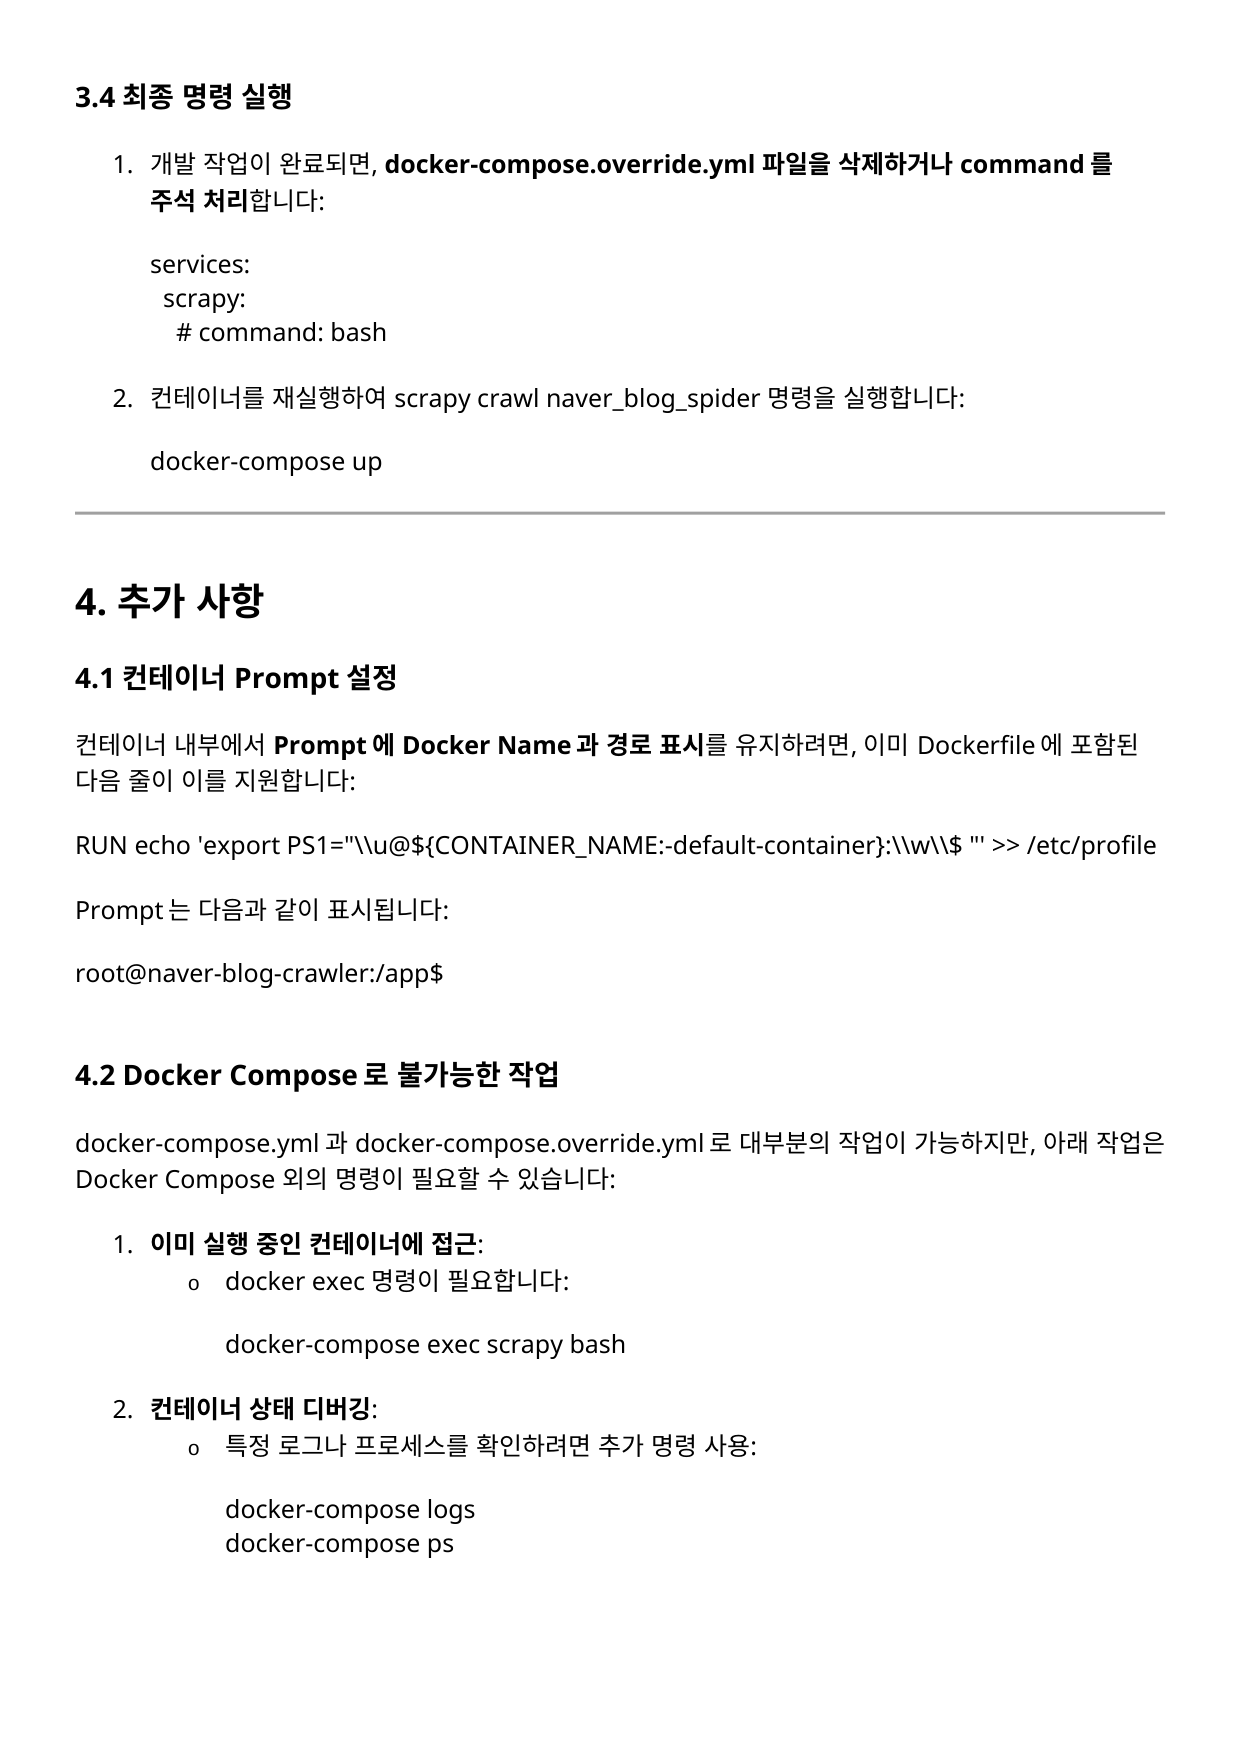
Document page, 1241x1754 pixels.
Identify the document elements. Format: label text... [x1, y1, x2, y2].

list docker exec 명령이 필요합니다: [187, 1261, 1165, 1297]
text RUN echo 'export PS1="\\u@${CONTAINER_NAME:-default-container}:\\w\\$ "' >> /etc/profile [75, 827, 1165, 861]
list 이미 실행 중인 컨테이너에 접근: [112, 1225, 1165, 1261]
text services: [150, 247, 1165, 281]
text Prompt는 다음과 같이 표시됩니다: [75, 891, 1165, 927]
text docker-compose.yml과 docker-compose.override.yml로 대부분의 작업이 가능하지만, 아래 작업은 Docker Compose 외의 명령이 필요할 수 있습니다: [75, 1123, 1165, 1196]
list 특정 로그나 프로세스를 확인하려면 추가 명령 사용: [187, 1426, 1165, 1462]
text docker-compose exec scrapy bash [225, 1327, 1165, 1361]
text docker-compose up [150, 443, 1165, 477]
text # command: bash [150, 315, 1165, 349]
text 4.1 컨테이너 Prompt 설정 [75, 656, 1165, 696]
text docker-compose ps [225, 1526, 1165, 1559]
text scrapy: [150, 281, 1165, 315]
text 4. 추가 사항 [75, 572, 1165, 626]
list 개발 작업이 완료되면, docker-compose.override.yml 파일을 삭제하거나 command를 주석 처리합니다: [112, 145, 1165, 217]
text root@naver-blog-crawler:/app$ [75, 956, 1165, 990]
text docker-compose logs [225, 1491, 1165, 1526]
text 컨테이너 내부에서 Prompt에 Docker Name과 경로 표시를 유지하려면, 이미 Dockerfile에 포함된 다음 줄이 이를 지원합니다: [75, 726, 1165, 798]
text 3.4 최종 명령 실행 [75, 75, 1165, 116]
list 컨테이너를 재실행하여 scrapy crawl naver_blog_spider 명령을 실행합니다: [112, 378, 1165, 414]
text 4.2 Docker Compose로 불가능한 작업 [75, 1053, 1165, 1094]
list 컨테이너 상태 디버깅: [112, 1390, 1165, 1426]
